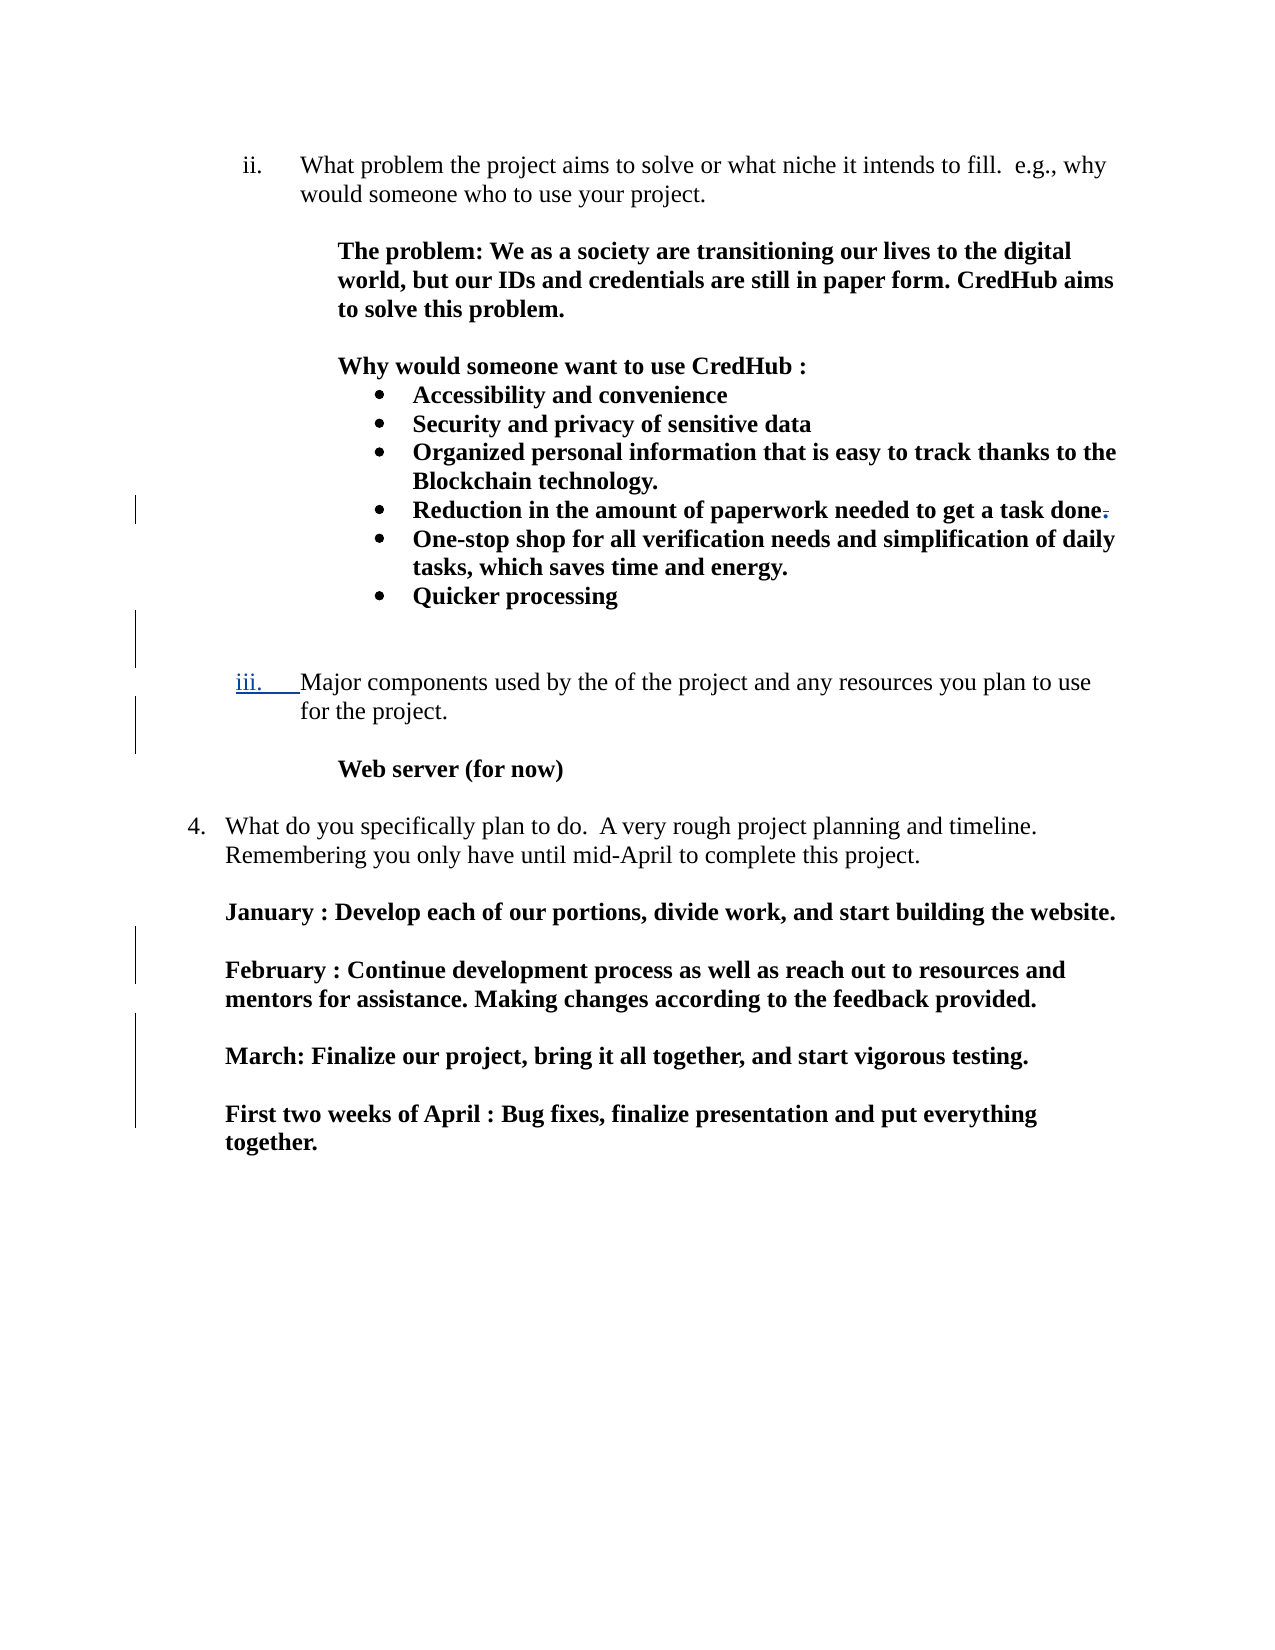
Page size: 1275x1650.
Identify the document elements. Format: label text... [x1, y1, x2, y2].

list February : Continue development process as well as reach out to resources and mentors for assistance. Making changes according to the feedback provided. [225, 955, 1125, 1012]
list What problem the project aims to solve or what niche it intends to fill. e.g., why would someone who to use your project. [262, 150, 1125, 207]
list Accessibility and convenience [375, 380, 1125, 409]
list First two weeks of April : Bug fixes, finalize presentation and put everything together. [225, 1099, 1125, 1156]
list Reduction in the amount of paperwork needed to get a task done [375, 495, 1125, 524]
list Security and privacy of sensitive data [375, 409, 1125, 437]
list One-stop shop for all verification needs and simplification of daily tasks, which saves time and energy. [375, 524, 1125, 581]
list Web server (for now) [337, 754, 1125, 782]
list Major components used by the of the project and any resources you plan to use for the project. [262, 667, 1125, 725]
text The problem: We as a society are transitioning our lives to the digital world, but our IDs and credentials are still in paper form. CredHub aims to solve this problem. [337, 236, 1125, 322]
list Quicker processing [375, 581, 1125, 610]
text Why would someone want to use CredHub : [337, 351, 1125, 380]
list Organized personal information that is easy to track thanks to the Blockchain technology. [375, 437, 1125, 495]
list March: Finalize our project, bring it all together, and start vigorous testing. [225, 1041, 1125, 1070]
list What do you specifically plan to do. A very rough project planning and timeline. Remembering you only have until mid-April to complete this project. January : Develop each of our portions, divide work, and start building the website. [187, 811, 1125, 926]
